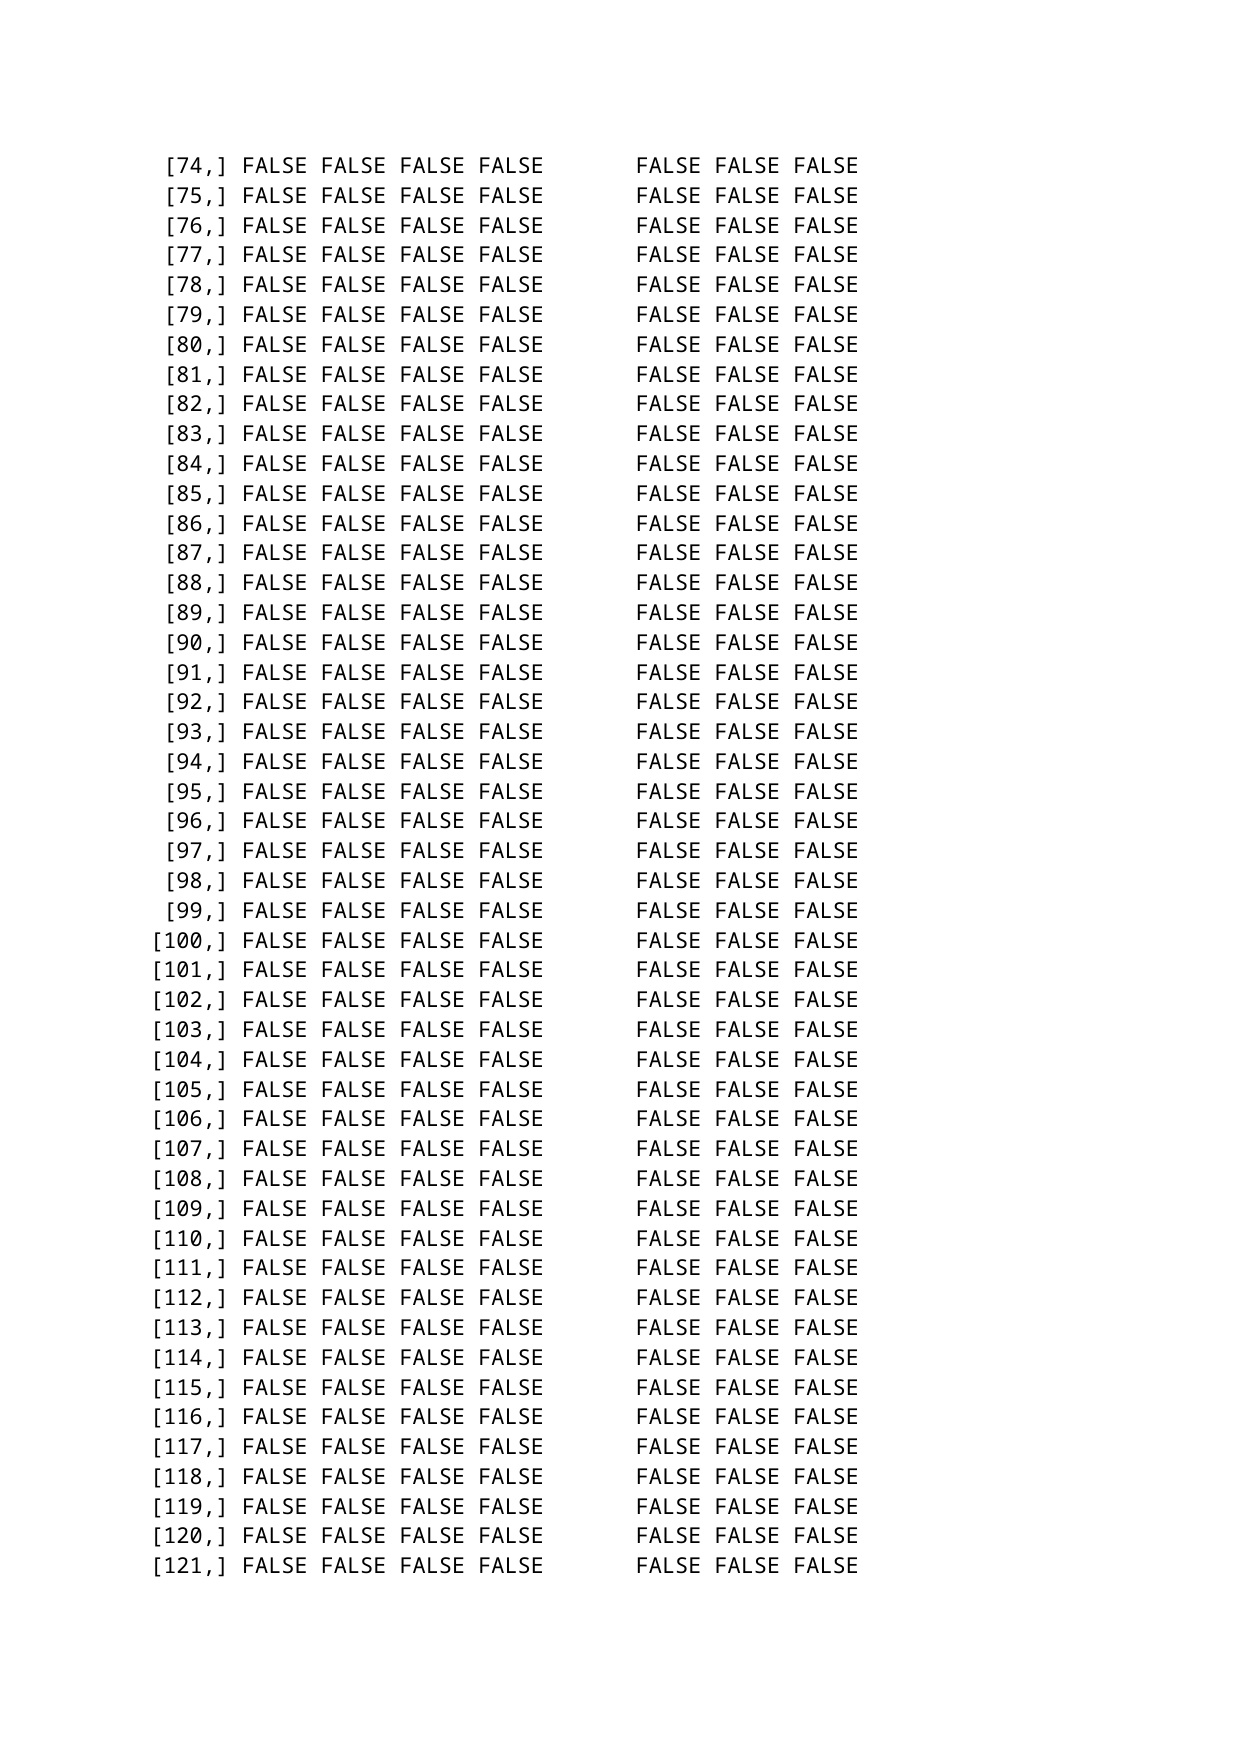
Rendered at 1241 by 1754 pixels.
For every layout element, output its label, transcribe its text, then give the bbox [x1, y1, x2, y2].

text [89,] FALSE FALSE FALSE FALSE FALSE FALSE FALSE [150, 597, 1090, 627]
text [97,] FALSE FALSE FALSE FALSE FALSE FALSE FALSE [150, 835, 1090, 865]
text [109,] FALSE FALSE FALSE FALSE FALSE FALSE FALSE [150, 1193, 1090, 1222]
text [106,] FALSE FALSE FALSE FALSE FALSE FALSE FALSE [150, 1103, 1090, 1133]
text [104,] FALSE FALSE FALSE FALSE FALSE FALSE FALSE [150, 1044, 1090, 1073]
text [74,] FALSE FALSE FALSE FALSE FALSE FALSE FALSE [150, 150, 1090, 180]
text [103,] FALSE FALSE FALSE FALSE FALSE FALSE FALSE [150, 1014, 1090, 1044]
text [112,] FALSE FALSE FALSE FALSE FALSE FALSE FALSE [150, 1282, 1090, 1312]
text [111,] FALSE FALSE FALSE FALSE FALSE FALSE FALSE [150, 1252, 1090, 1282]
text [94,] FALSE FALSE FALSE FALSE FALSE FALSE FALSE [150, 746, 1090, 776]
text [121,] FALSE FALSE FALSE FALSE FALSE FALSE FALSE [150, 1550, 1090, 1580]
text [84,] FALSE FALSE FALSE FALSE FALSE FALSE FALSE [150, 448, 1090, 478]
text [79,] FALSE FALSE FALSE FALSE FALSE FALSE FALSE [150, 299, 1090, 329]
text [98,] FALSE FALSE FALSE FALSE FALSE FALSE FALSE [150, 865, 1090, 895]
text [76,] FALSE FALSE FALSE FALSE FALSE FALSE FALSE [150, 209, 1090, 239]
text [100,] FALSE FALSE FALSE FALSE FALSE FALSE FALSE [150, 924, 1090, 954]
text [114,] FALSE FALSE FALSE FALSE FALSE FALSE FALSE [150, 1342, 1090, 1371]
text [87,] FALSE FALSE FALSE FALSE FALSE FALSE FALSE [150, 537, 1090, 567]
text [115,] FALSE FALSE FALSE FALSE FALSE FALSE FALSE [150, 1371, 1090, 1401]
text [82,] FALSE FALSE FALSE FALSE FALSE FALSE FALSE [150, 388, 1090, 418]
text [107,] FALSE FALSE FALSE FALSE FALSE FALSE FALSE [150, 1133, 1090, 1163]
text [110,] FALSE FALSE FALSE FALSE FALSE FALSE FALSE [150, 1222, 1090, 1252]
text [102,] FALSE FALSE FALSE FALSE FALSE FALSE FALSE [150, 984, 1090, 1014]
text [86,] FALSE FALSE FALSE FALSE FALSE FALSE FALSE [150, 507, 1090, 537]
text [85,] FALSE FALSE FALSE FALSE FALSE FALSE FALSE [150, 478, 1090, 507]
text [88,] FALSE FALSE FALSE FALSE FALSE FALSE FALSE [150, 567, 1090, 597]
text [101,] FALSE FALSE FALSE FALSE FALSE FALSE FALSE [150, 954, 1090, 984]
text [105,] FALSE FALSE FALSE FALSE FALSE FALSE FALSE [150, 1073, 1090, 1103]
text [96,] FALSE FALSE FALSE FALSE FALSE FALSE FALSE [150, 805, 1090, 835]
text [77,] FALSE FALSE FALSE FALSE FALSE FALSE FALSE [150, 239, 1090, 269]
text [116,] FALSE FALSE FALSE FALSE FALSE FALSE FALSE [150, 1401, 1090, 1431]
text [81,] FALSE FALSE FALSE FALSE FALSE FALSE FALSE [150, 358, 1090, 388]
text [91,] FALSE FALSE FALSE FALSE FALSE FALSE FALSE [150, 656, 1090, 686]
text [117,] FALSE FALSE FALSE FALSE FALSE FALSE FALSE [150, 1431, 1090, 1461]
text [113,] FALSE FALSE FALSE FALSE FALSE FALSE FALSE [150, 1312, 1090, 1342]
text [95,] FALSE FALSE FALSE FALSE FALSE FALSE FALSE [150, 776, 1090, 805]
text [93,] FALSE FALSE FALSE FALSE FALSE FALSE FALSE [150, 716, 1090, 746]
text [120,] FALSE FALSE FALSE FALSE FALSE FALSE FALSE [150, 1520, 1090, 1550]
text [118,] FALSE FALSE FALSE FALSE FALSE FALSE FALSE [150, 1461, 1090, 1491]
text [92,] FALSE FALSE FALSE FALSE FALSE FALSE FALSE [150, 686, 1090, 716]
text [99,] FALSE FALSE FALSE FALSE FALSE FALSE FALSE [150, 895, 1090, 924]
text [119,] FALSE FALSE FALSE FALSE FALSE FALSE FALSE [150, 1491, 1090, 1520]
text [80,] FALSE FALSE FALSE FALSE FALSE FALSE FALSE [150, 329, 1090, 358]
text [75,] FALSE FALSE FALSE FALSE FALSE FALSE FALSE [150, 180, 1090, 209]
text [108,] FALSE FALSE FALSE FALSE FALSE FALSE FALSE [150, 1163, 1090, 1193]
text [90,] FALSE FALSE FALSE FALSE FALSE FALSE FALSE [150, 627, 1090, 656]
text [78,] FALSE FALSE FALSE FALSE FALSE FALSE FALSE [150, 269, 1090, 299]
text [83,] FALSE FALSE FALSE FALSE FALSE FALSE FALSE [150, 418, 1090, 448]
